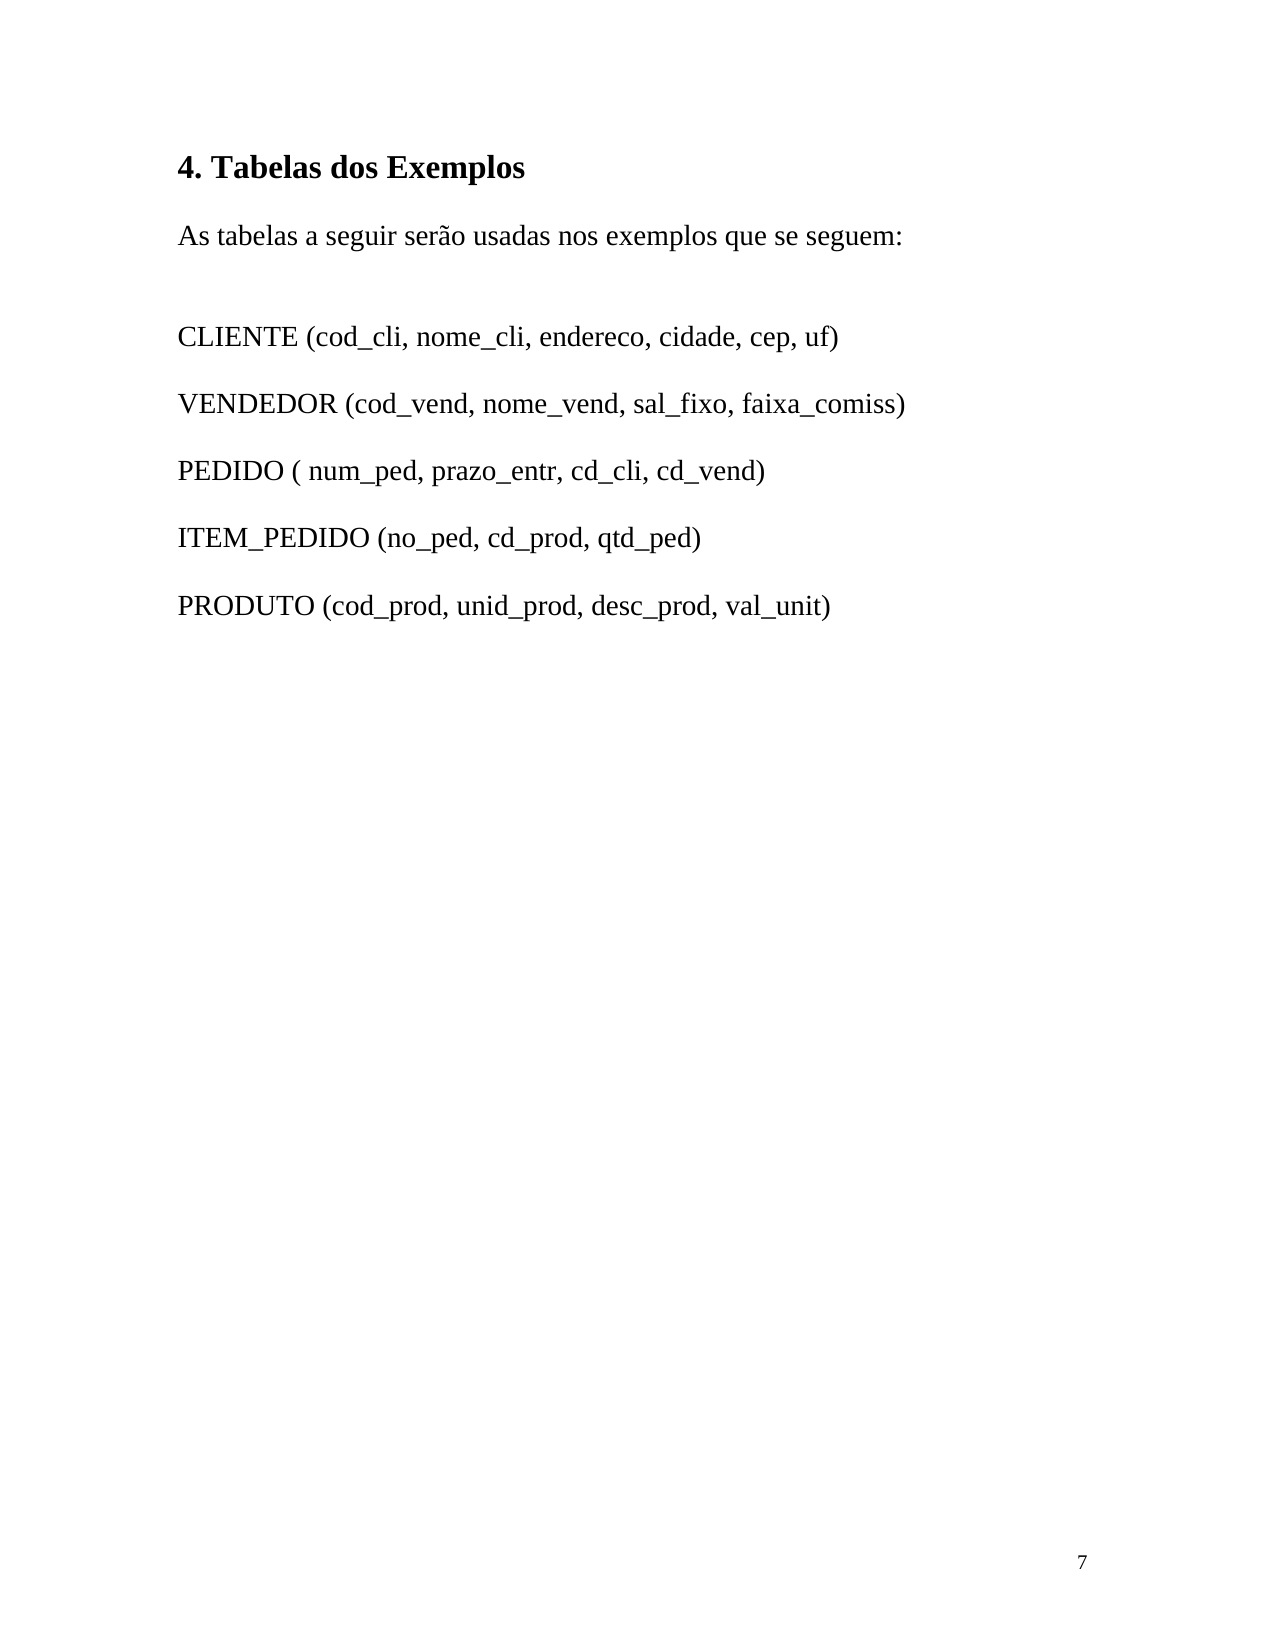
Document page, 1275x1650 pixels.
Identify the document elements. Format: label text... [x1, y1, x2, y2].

text As tabelas a seguir serão usadas nos exemplos que se seguem: [177, 218, 1108, 251]
text CLIENTE (cod_cli, nome_cli, endereco, cidade, cep, uf) VENDEDOR (cod_vend, nome_vend, sal_fixo, faixa_comiss) PEDIDO ( num_ped, prazo_entr, cd_cli, cd_vend) ITEM_PEDIDO (no_ped, cd_prod, qtd_ped) [177, 319, 910, 553]
text PRODUTO (cod_prod, unid_prod, desc_prod, val_unit) [177, 588, 1108, 622]
text 4. Tabelas dos Exemplos [177, 147, 1108, 186]
